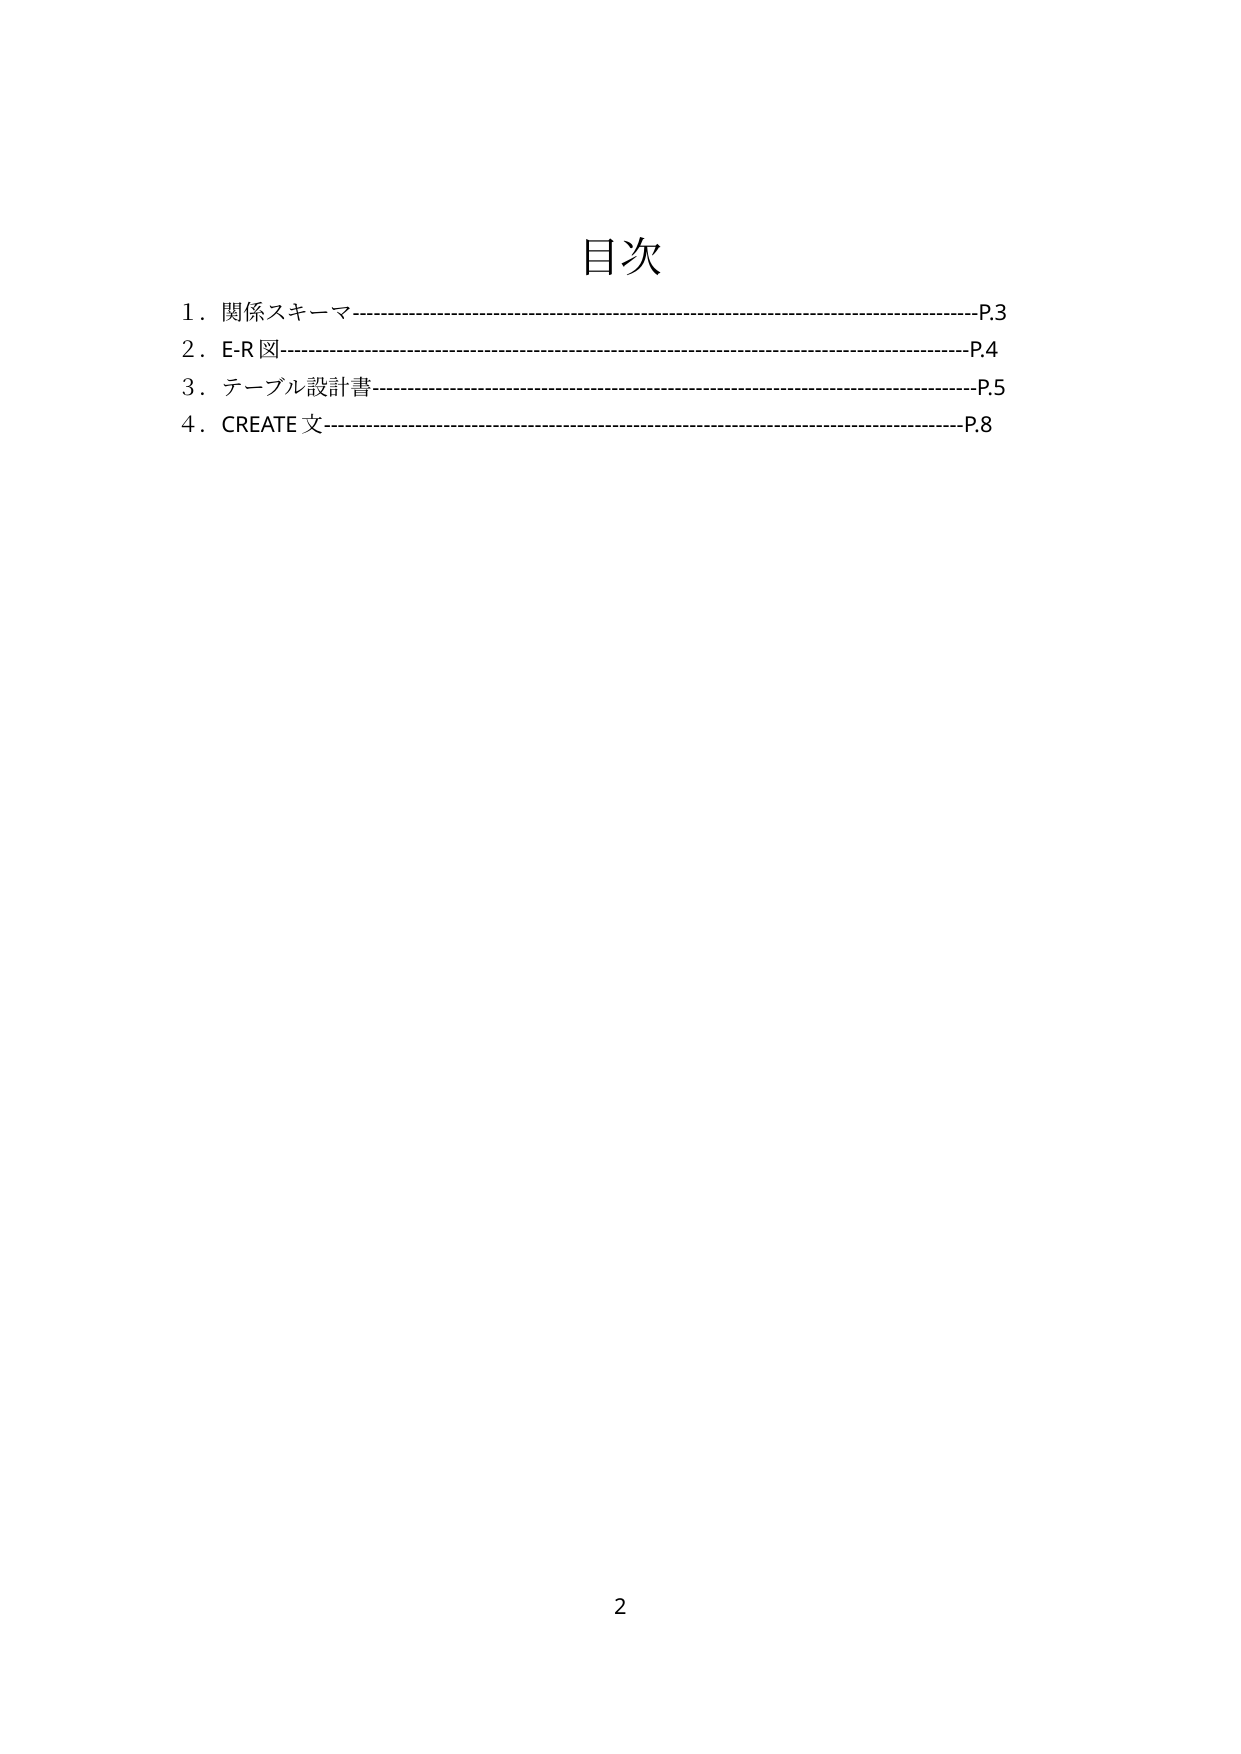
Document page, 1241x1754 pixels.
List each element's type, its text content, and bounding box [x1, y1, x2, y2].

text ４．CREATE文-------------------------------------------------------------------------------------------P.8 [177, 404, 1063, 442]
text 目次 [177, 217, 1063, 292]
text １．関係スキーマ-----------------------------------------------------------------------------------------P.3 [177, 292, 1063, 329]
text ３．テーブル設計書--------------------------------------------------------------------------------------P.5 [177, 367, 1063, 404]
text ２．E-R図--------------------------------------------------------------------------------------------------P.4 [177, 329, 1063, 367]
